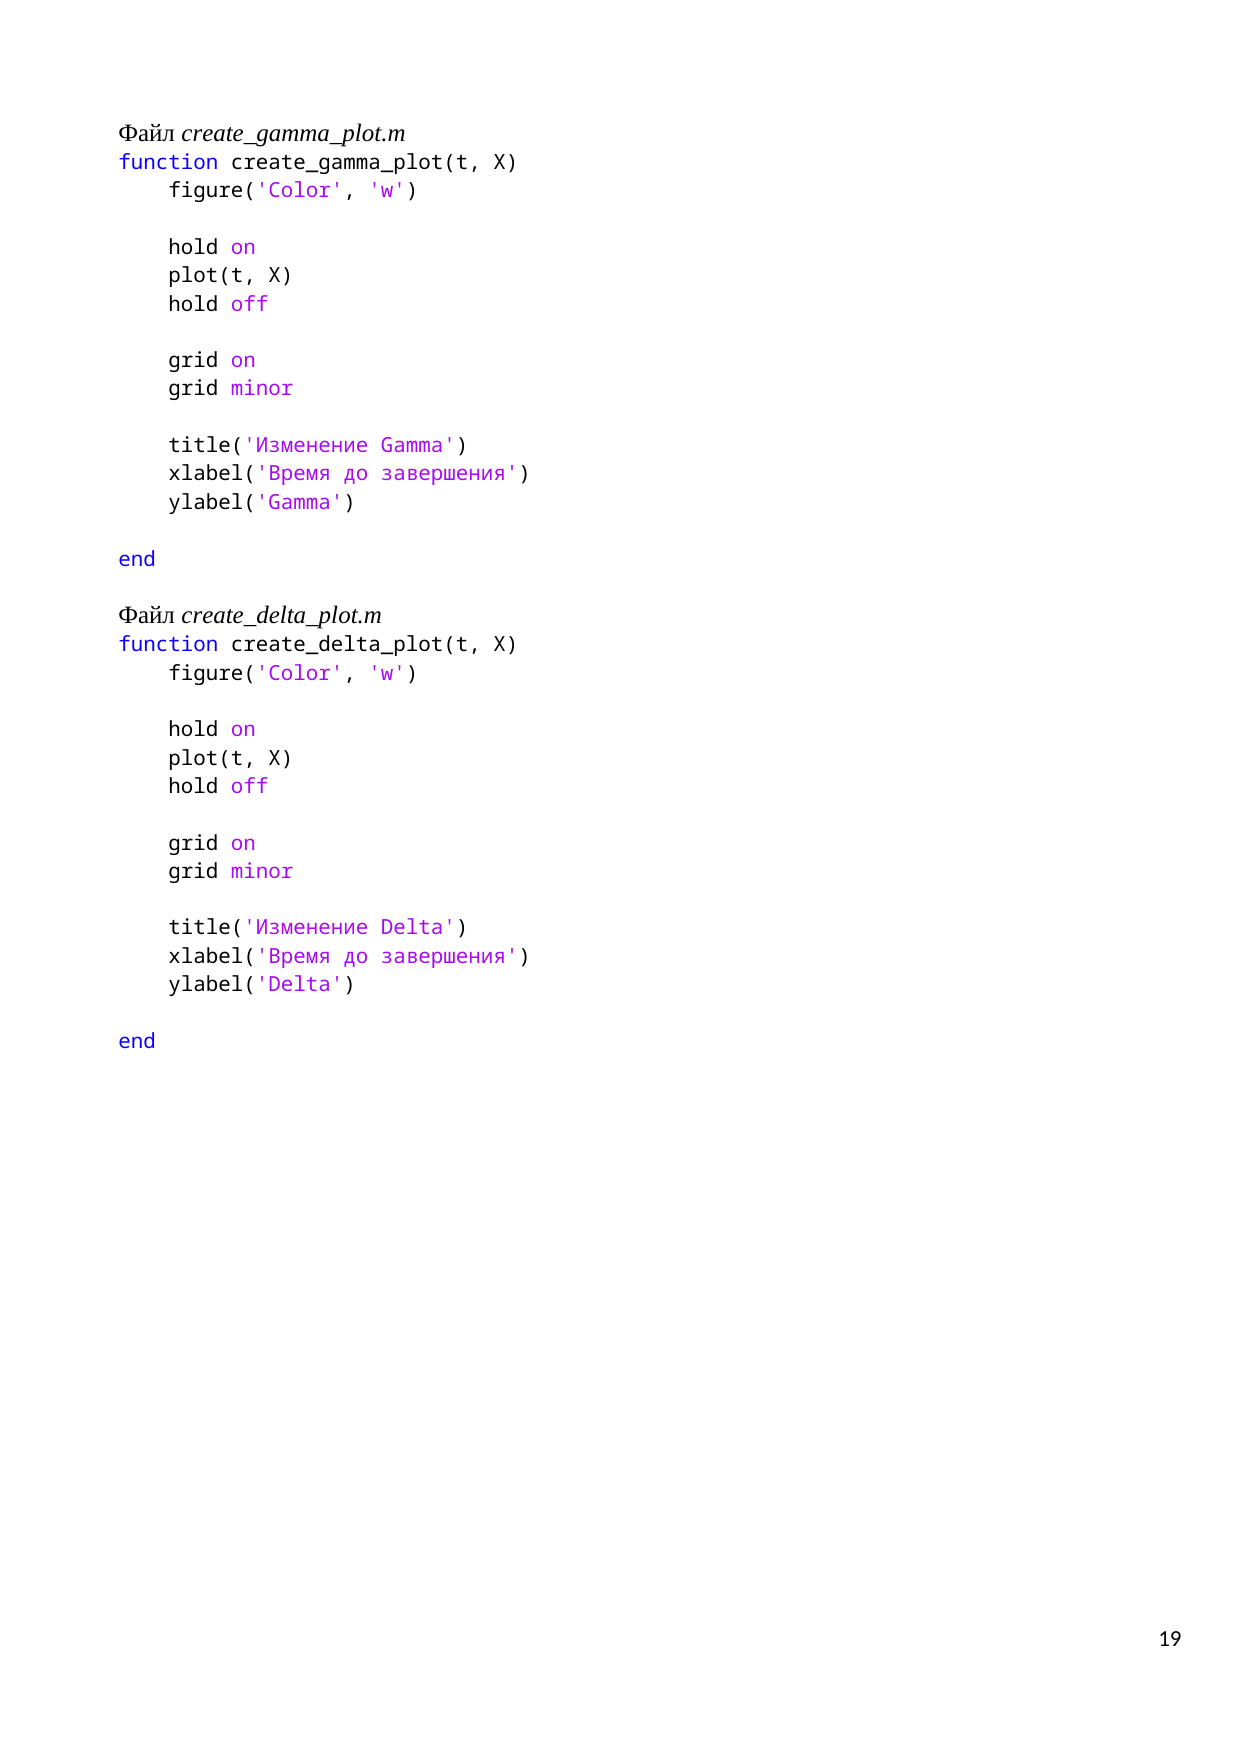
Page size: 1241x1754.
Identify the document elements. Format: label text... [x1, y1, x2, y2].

text end [118, 544, 1181, 572]
text xlabel('Время до завершения') [118, 941, 1181, 969]
text hold on [118, 714, 1181, 743]
text hold on [118, 232, 1181, 260]
text Файл create_delta_plot.m [118, 601, 1181, 629]
text title('Изменение Gamma') [118, 430, 1181, 458]
text function create_gamma_plot(t, X) [118, 147, 1181, 175]
text end [118, 1026, 1181, 1055]
text figure('Color', 'w') [118, 175, 1181, 204]
text grid minor [118, 856, 1181, 884]
text grid minor [118, 373, 1181, 402]
text hold off [118, 771, 1181, 799]
text grid on [118, 828, 1181, 856]
text hold off [118, 289, 1181, 317]
text function create_delta_plot(t, X) [118, 629, 1181, 658]
text figure('Color', 'w') [118, 658, 1181, 686]
text grid on [118, 345, 1181, 373]
text plot(t, X) [118, 260, 1181, 289]
text xlabel('Время до завершения') [118, 458, 1181, 487]
text plot(t, X) [118, 743, 1181, 771]
text Файл create_gamma_plot.m [118, 118, 1181, 147]
text ylabel('Delta') [118, 969, 1181, 998]
text ylabel('Gamma') [118, 487, 1181, 515]
text title('Изменение Delta') [118, 912, 1181, 941]
